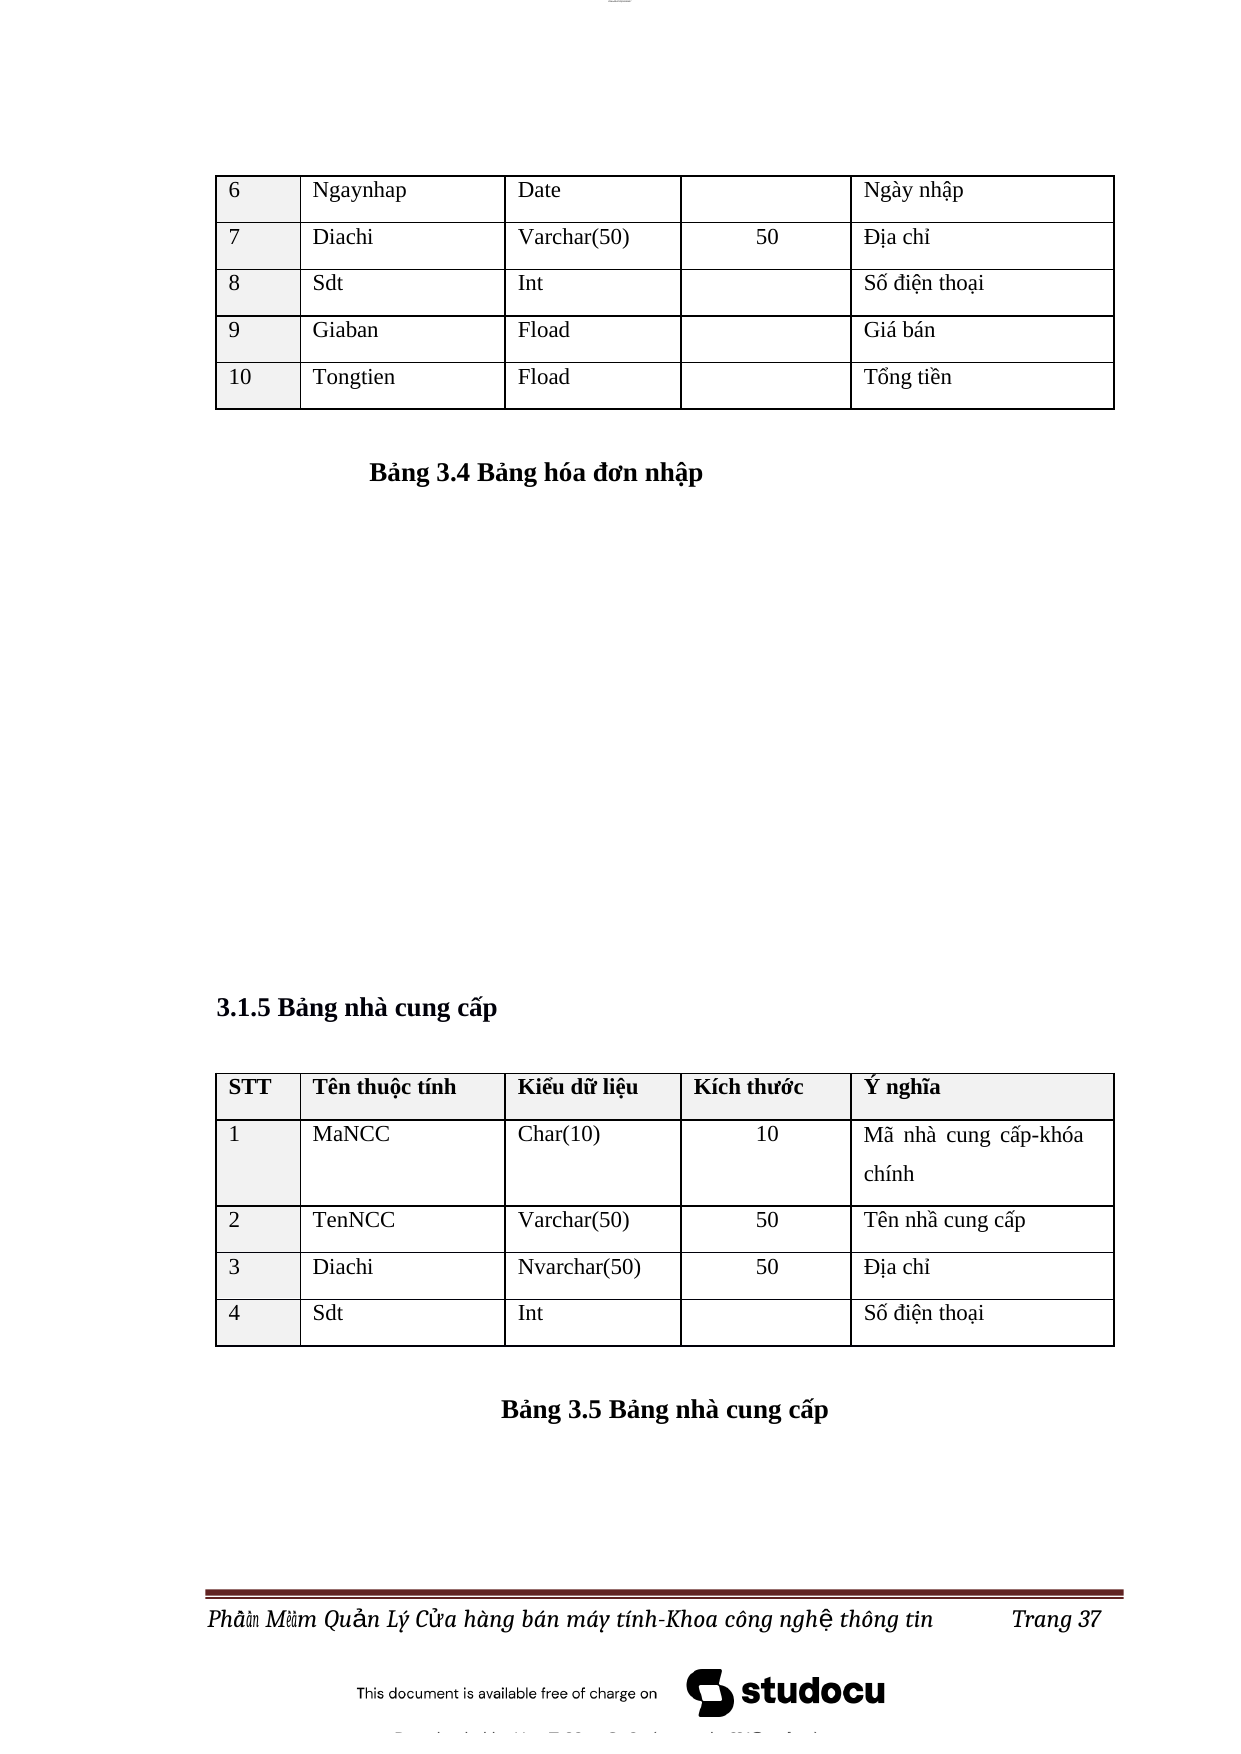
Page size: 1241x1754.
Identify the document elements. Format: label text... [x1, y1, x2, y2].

table_cell Diachi [301, 1253, 504, 1298]
table_cell Char(10) [506, 1121, 680, 1205]
table_cell 7 [217, 223, 300, 269]
picture [307, 1663, 933, 1723]
table_cell 4 [217, 1300, 300, 1345]
table_cell Varchar(50) [506, 223, 680, 269]
table_cell TenNCC [301, 1207, 504, 1252]
table_cell Địa chỉ [852, 223, 1113, 269]
table_cell Giaban [301, 317, 504, 362]
table_cell Tên nhầ cung cấp [852, 1207, 1113, 1252]
table_header Ý nghĩa [852, 1074, 1113, 1119]
table_header Date [506, 177, 680, 222]
table_header [682, 177, 850, 222]
table_cell Giá bán [852, 317, 1113, 362]
table_cell Fload [506, 363, 680, 408]
table_cell Mã nhà cung cấp-khóa chính [852, 1121, 1113, 1205]
table_header 6 [217, 177, 300, 222]
table_cell Varchar(50) [506, 1207, 680, 1252]
table_header Ngày nhập [852, 177, 1113, 222]
table_header STT [217, 1074, 300, 1119]
table_cell [682, 1300, 850, 1345]
table_cell Số điện thoại [852, 1300, 1113, 1345]
table_header Kiểu dữ liệu [506, 1074, 680, 1119]
table_cell 8 [217, 270, 300, 315]
table_cell Sdt [301, 1300, 504, 1345]
table_cell Địa chỉ [852, 1253, 1113, 1298]
table_cell Diachi [301, 223, 504, 269]
table_cell Int [506, 1300, 680, 1345]
table_cell [682, 363, 850, 408]
table_cell Tongtien [301, 363, 504, 408]
table_cell 9 [217, 317, 300, 362]
table_cell Tổng tiền [852, 363, 1113, 408]
text Phầần Mềầm Quản Lý Cửa hàng bán máy tính-Khoa công nghệ thông tin Trang 37 [207, 1592, 1223, 1634]
table_cell 1 [217, 1121, 300, 1205]
table_cell Int [506, 270, 680, 315]
table_cell [682, 317, 850, 362]
table_cell MaNCC [301, 1121, 504, 1205]
table_cell Số điện thoại [852, 270, 1113, 315]
table_cell 10 [217, 363, 300, 408]
table_cell Sdt [301, 270, 504, 315]
table_header Kích thước [682, 1074, 850, 1119]
table_cell Fload [506, 317, 680, 362]
table_cell 50 [682, 1207, 850, 1252]
table_cell 50 [682, 1253, 850, 1298]
table_cell [682, 270, 850, 315]
table_cell 10 [682, 1121, 850, 1205]
table_cell 3 [217, 1253, 300, 1298]
table_header Tên thuộc tính [301, 1074, 504, 1119]
text Bảng 3.5 Bảng nhà cung cấp [197, 1393, 1132, 1424]
table_header Ngaynhap [301, 177, 504, 222]
text Bảng 3.4 Bảng hóa đơn nhập [369, 456, 1223, 487]
table_cell Nvarchar(50) [506, 1253, 680, 1298]
table_cell 50 [682, 223, 850, 269]
table_cell 2 [217, 1207, 300, 1252]
subtitle Bảng nhà cung cấp [216, 991, 1223, 1022]
